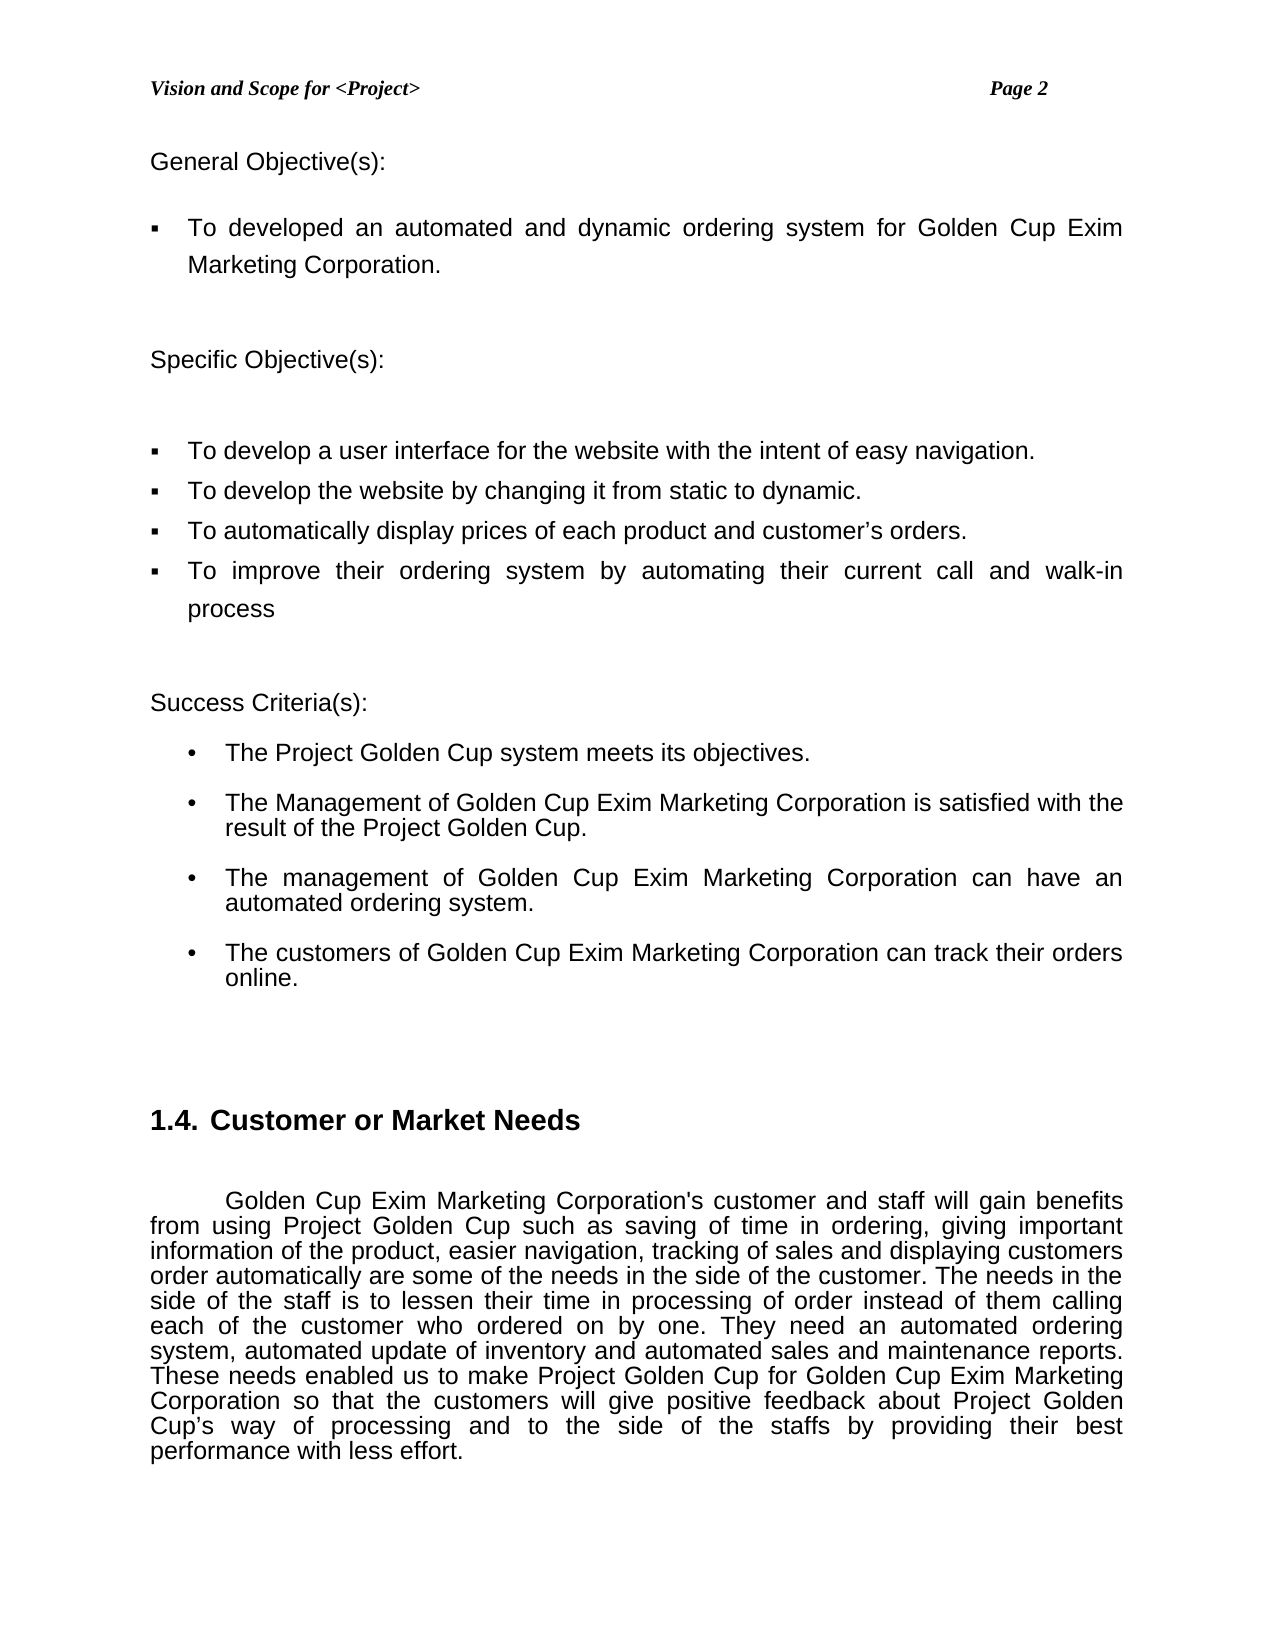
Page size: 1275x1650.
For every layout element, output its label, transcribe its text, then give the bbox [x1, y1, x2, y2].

subtitle Customer or Market Needs [150, 1111, 1125, 1136]
text Golden Cup Exim Marketing Corporation's customer and staff will gain benefits from using Project Golden Cup such as saving of time in ordering, giving important information of the product, easier navigation, tracking of sales and displaying customers order automatically are some of the needs in the side of the customer. The needs in the side of the staff is to lessen their time in processing of order instead of them calling each of the customer who ordered on by one. They need an automated ordering system, automated update of inventory and automated sales and maintenance reports. These needs enabled us to make Project Golden Cup for Golden Cup Exim Marketing Corporation so that the customers will give positive feedback about Project Golden Cup’s way of processing and to the side of the staffs by providing their best performance with less effort. [150, 1189, 1125, 1464]
list To developed an automated and dynamic ordering system for Golden Cup Exim Marketing Corporation. [150, 204, 1125, 279]
text Success Criteria(s): [150, 692, 1125, 717]
list The management of Golden Cup Exim Marketing Corporation can have an automated ordering system. [187, 867, 1125, 917]
list The customers of Golden Cup Exim Marketing Corporation can track their orders online. [187, 942, 1125, 992]
text Specific Objective(s): [150, 348, 1125, 373]
list To develop a user interface for the website with the intent of easy navigation. [150, 427, 1125, 465]
list To automatically display prices of each product and customer’s orders. [150, 507, 1125, 545]
text General Objective(s): [150, 150, 1125, 175]
list The Management of Golden Cup Exim Marketing Corporation is satisfied with the result of the Project Golden Cup. [187, 792, 1125, 842]
list To improve their ordering system by automating their current call and walk-in process [150, 547, 1125, 622]
list The Project Golden Cup system meets its objectives. [187, 742, 1125, 767]
list To develop the website by changing it from static to dynamic. [150, 467, 1125, 505]
